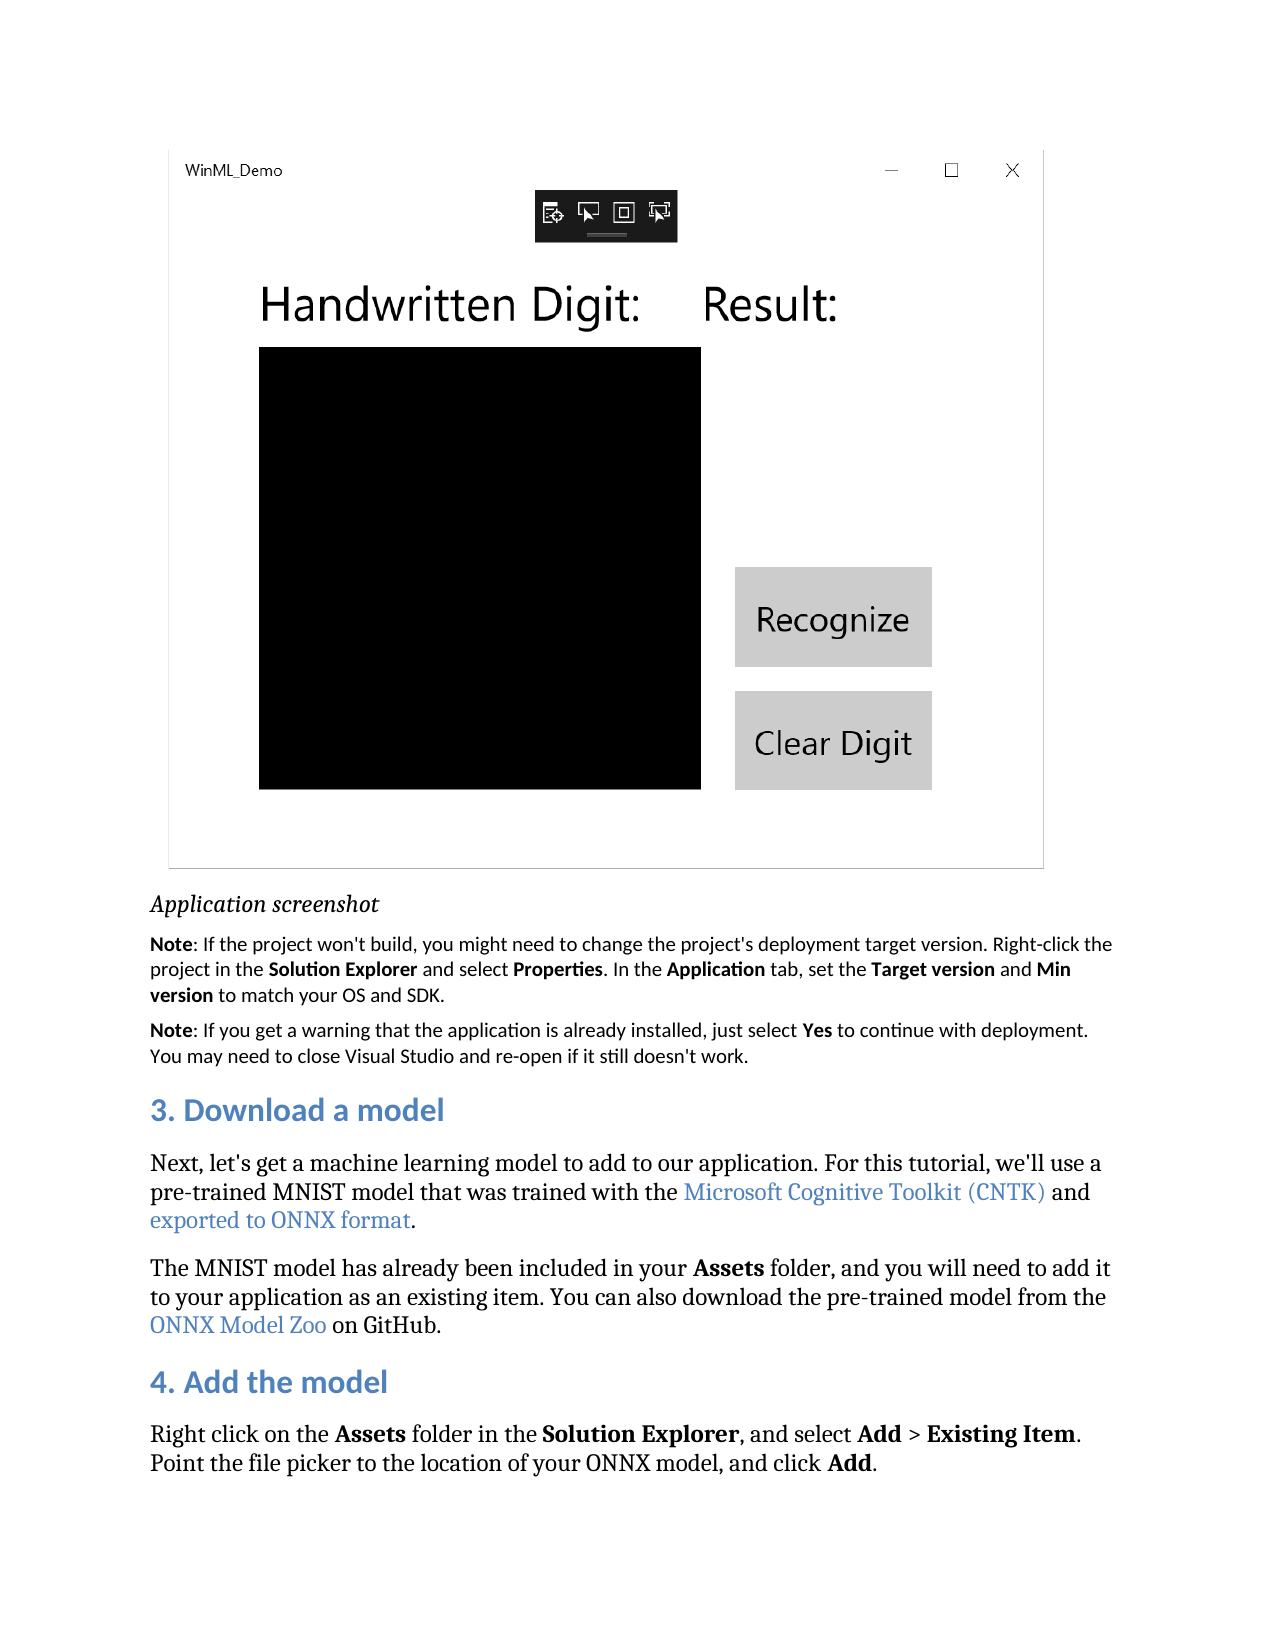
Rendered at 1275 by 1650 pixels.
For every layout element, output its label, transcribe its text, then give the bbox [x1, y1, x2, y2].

text The MNIST model has already been included in your Assets folder, and you will need to add it to your application as an existing item. You can also download the pre-trained model from the ONNX Model Zoo on GitHub. [150, 1254, 1125, 1340]
text Note: If you get a warning that the application is already installed, just select Yes to continue with deployment. You may need to close Visual Studio and re-open if it still doesn't work. [150, 1018, 1125, 1068]
subtitle 4. Add the model [150, 1361, 1125, 1402]
subtitle 3. Download a model [150, 1089, 1125, 1130]
text Next, let's get a machine learning model to add to our application. For this tutorial, we'll use a pre-trained MNIST model that was trained with the Microsoft Cognitive Toolkit (CNTK) and exported to ONNX format. [150, 1149, 1125, 1235]
picture [168, 150, 1044, 869]
text Note: If the project won't build, you might need to change the project's deployment target version. Right-click the project in the Solution Explorer and select Properties. In the Application tab, set the Target version and Min version to match your OS and SDK. [150, 931, 1125, 1007]
text Right click on the Assets folder in the Solution Explorer, and select Add > Existing Item. Point the file picker to the location of your ONNX model, and click Add. [150, 1420, 1125, 1478]
text Application screenshot [150, 890, 1125, 918]
